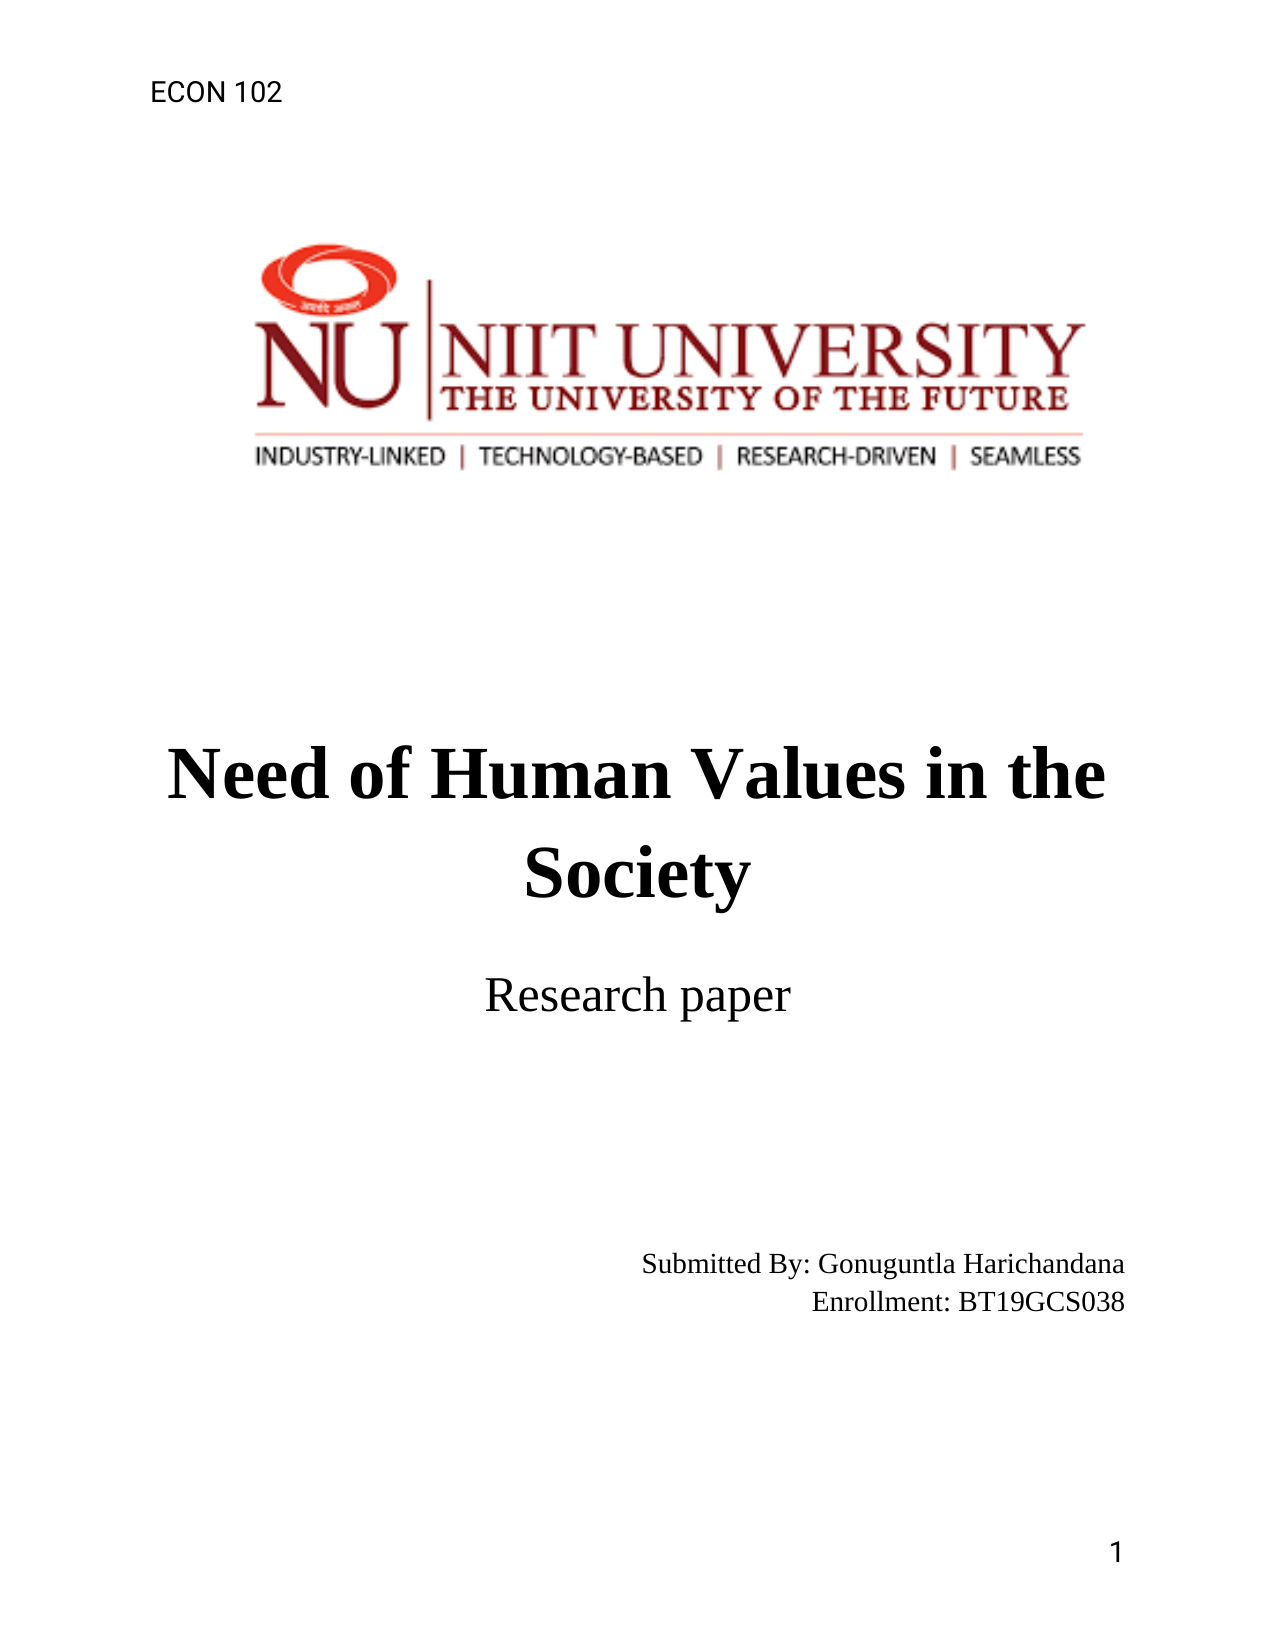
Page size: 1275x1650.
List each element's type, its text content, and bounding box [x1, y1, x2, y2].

text Submitted By: Gonuguntla Harichandana [150, 1246, 1125, 1279]
picture [177, 218, 1153, 494]
text Research paper [150, 965, 1125, 1022]
text Enrollment: BT19GCS038 [150, 1284, 1125, 1318]
title Need of Human Values in the Society [150, 728, 1125, 913]
